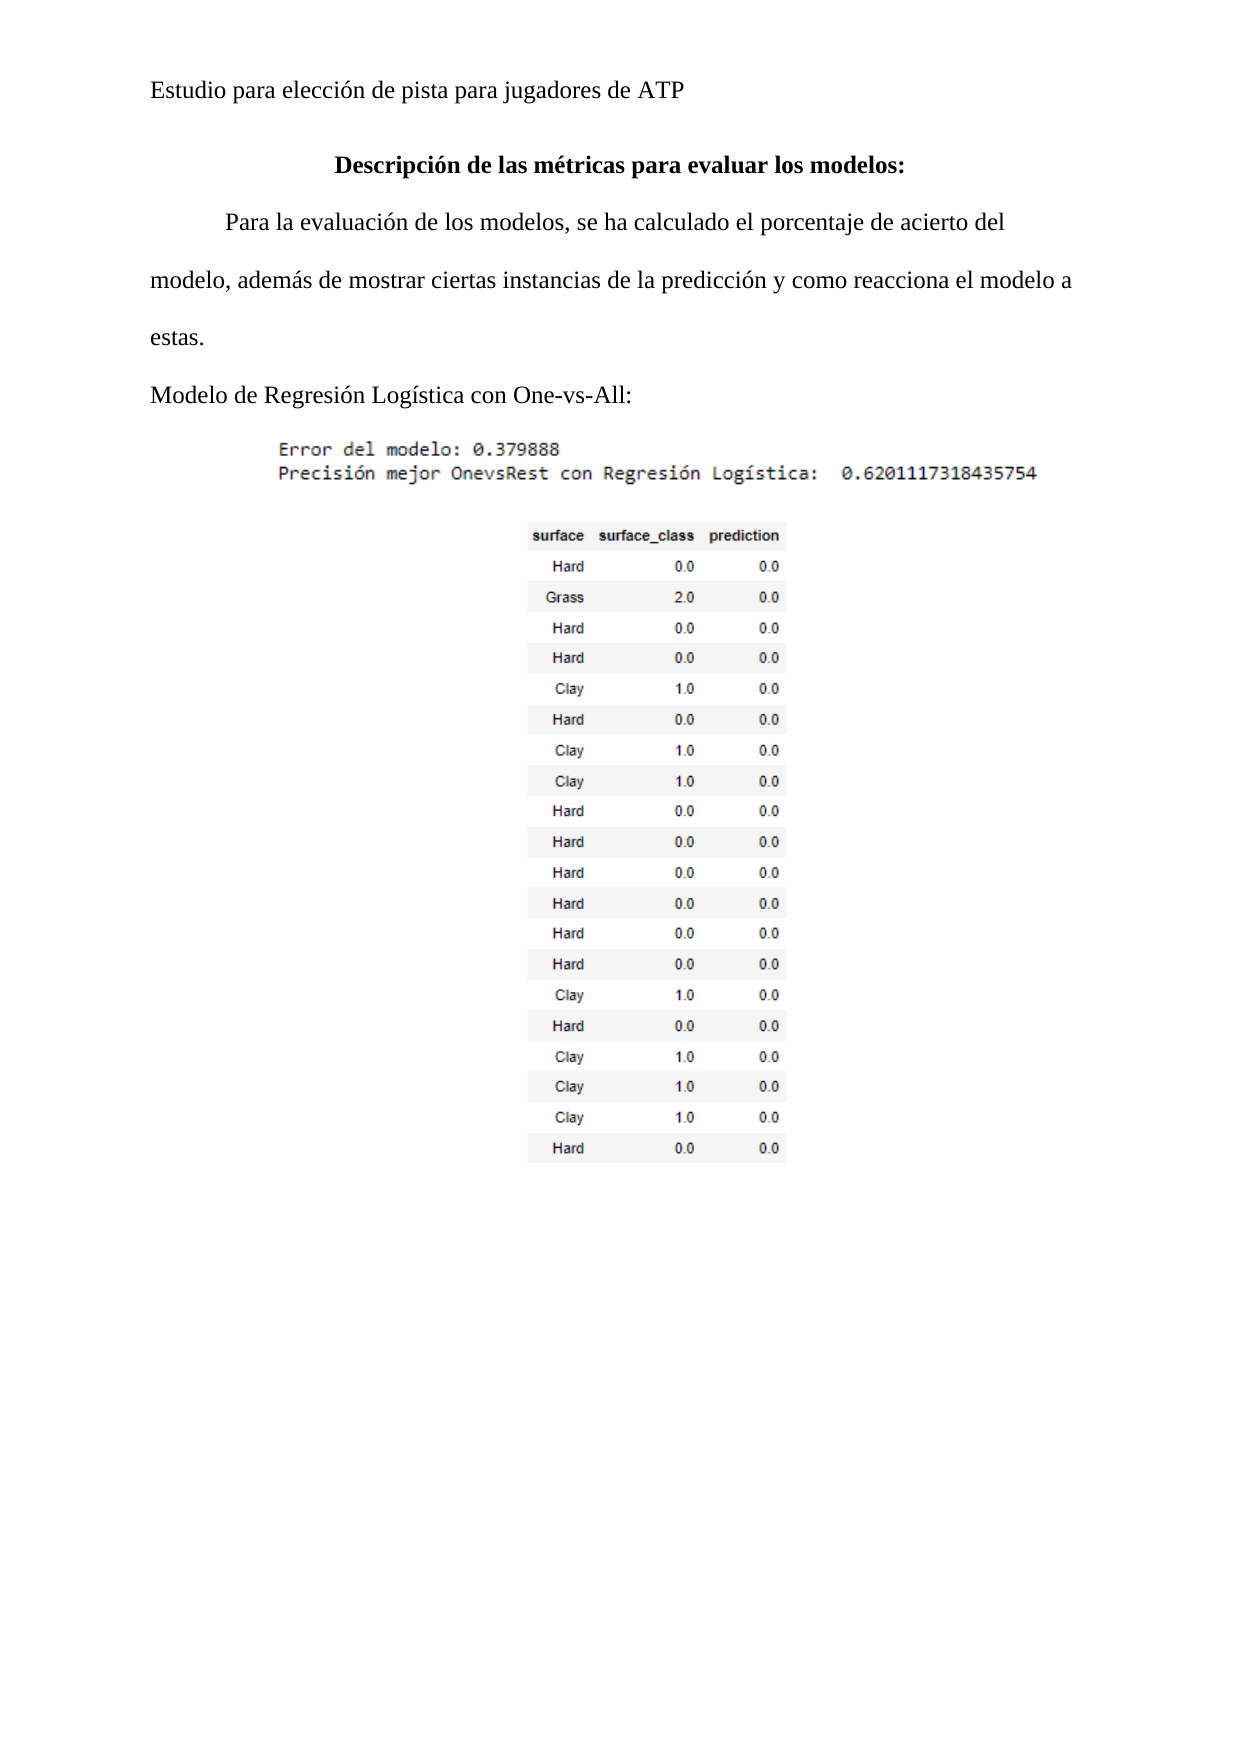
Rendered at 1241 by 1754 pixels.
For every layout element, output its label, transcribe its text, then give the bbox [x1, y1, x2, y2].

picture [274, 437, 1042, 494]
subtitle Modelo de Regresión Logística con One-vs-All: [150, 380, 1090, 409]
text Para la evaluación de los modelos, se ha calculado el porcentaje de acierto del modelo, además de mostrar ciertas instancias de la predicción y como reacciona el modelo a estas. [150, 207, 1090, 351]
text Descripción de las métricas para evaluar los modelos: [150, 150, 1090, 179]
picture [527, 522, 788, 1163]
